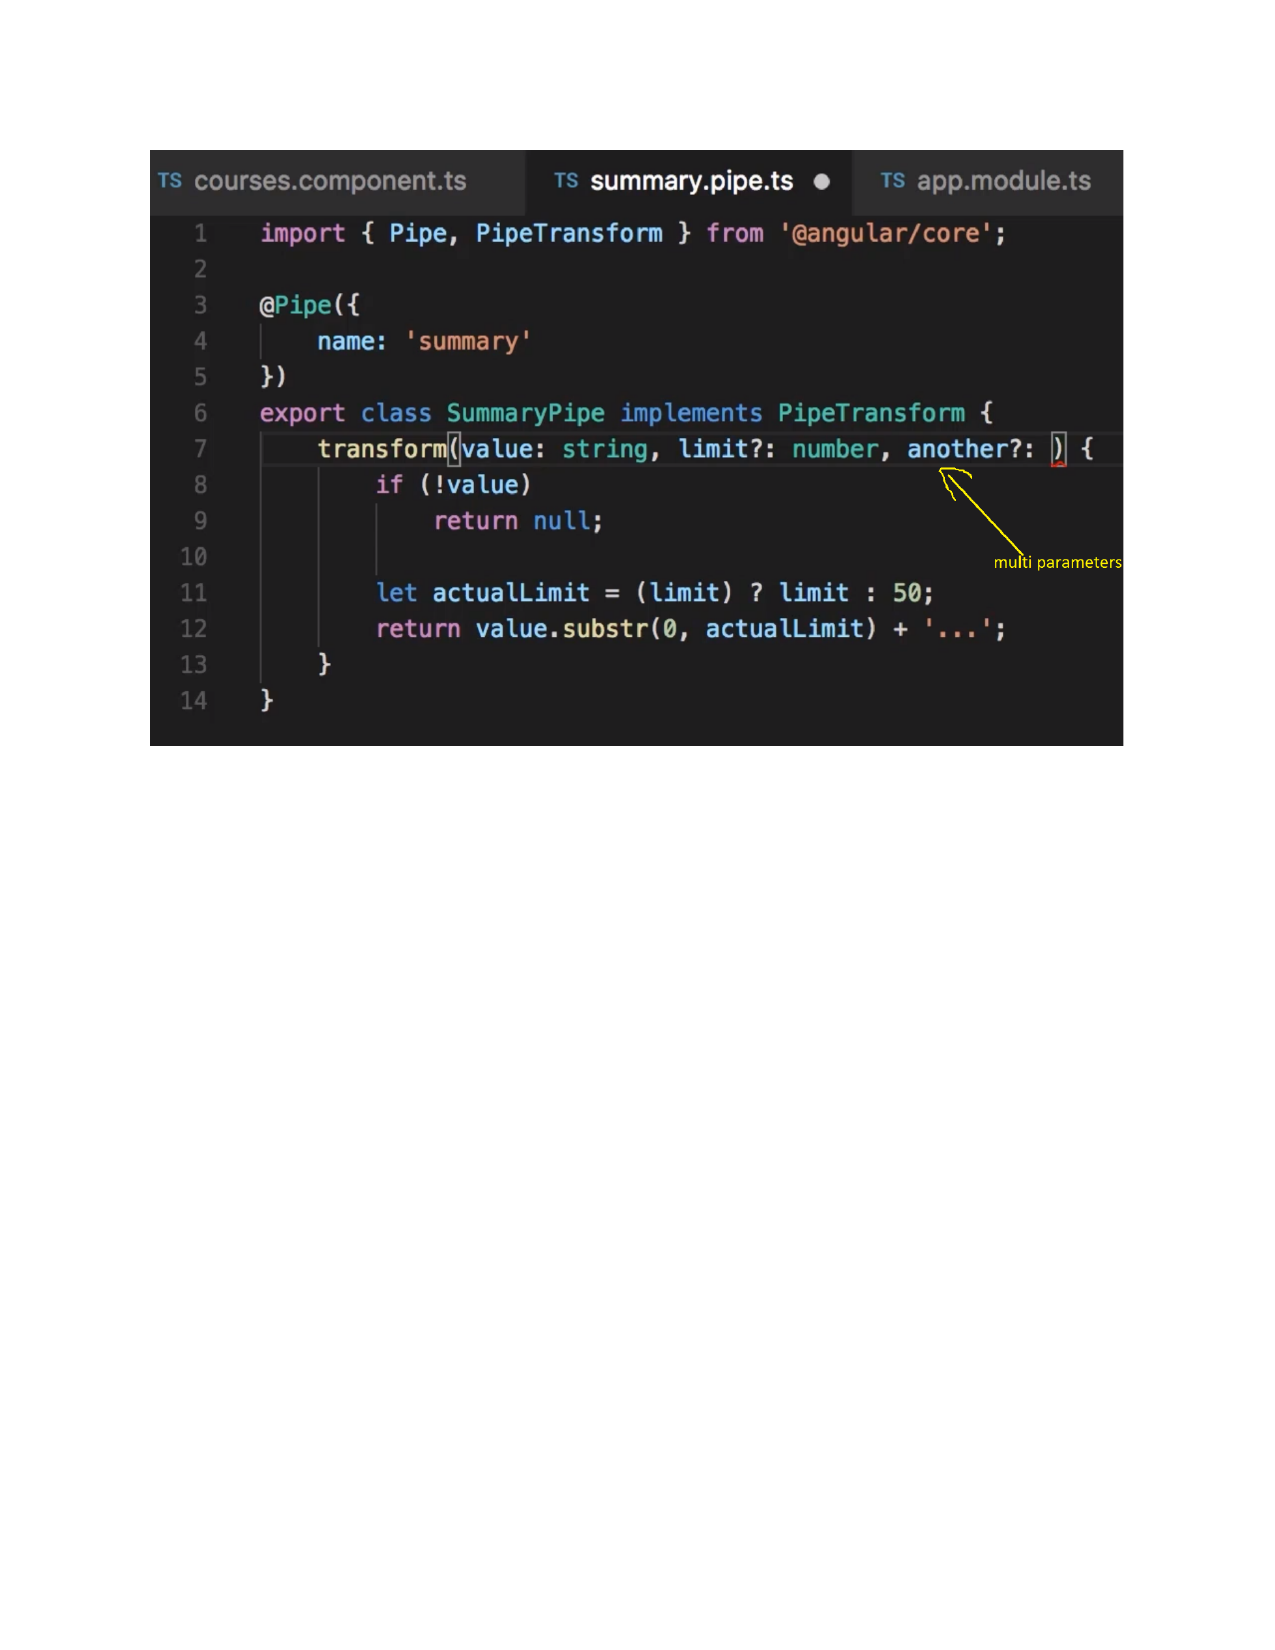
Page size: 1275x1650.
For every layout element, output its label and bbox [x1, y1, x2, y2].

picture [150, 150, 1124, 746]
